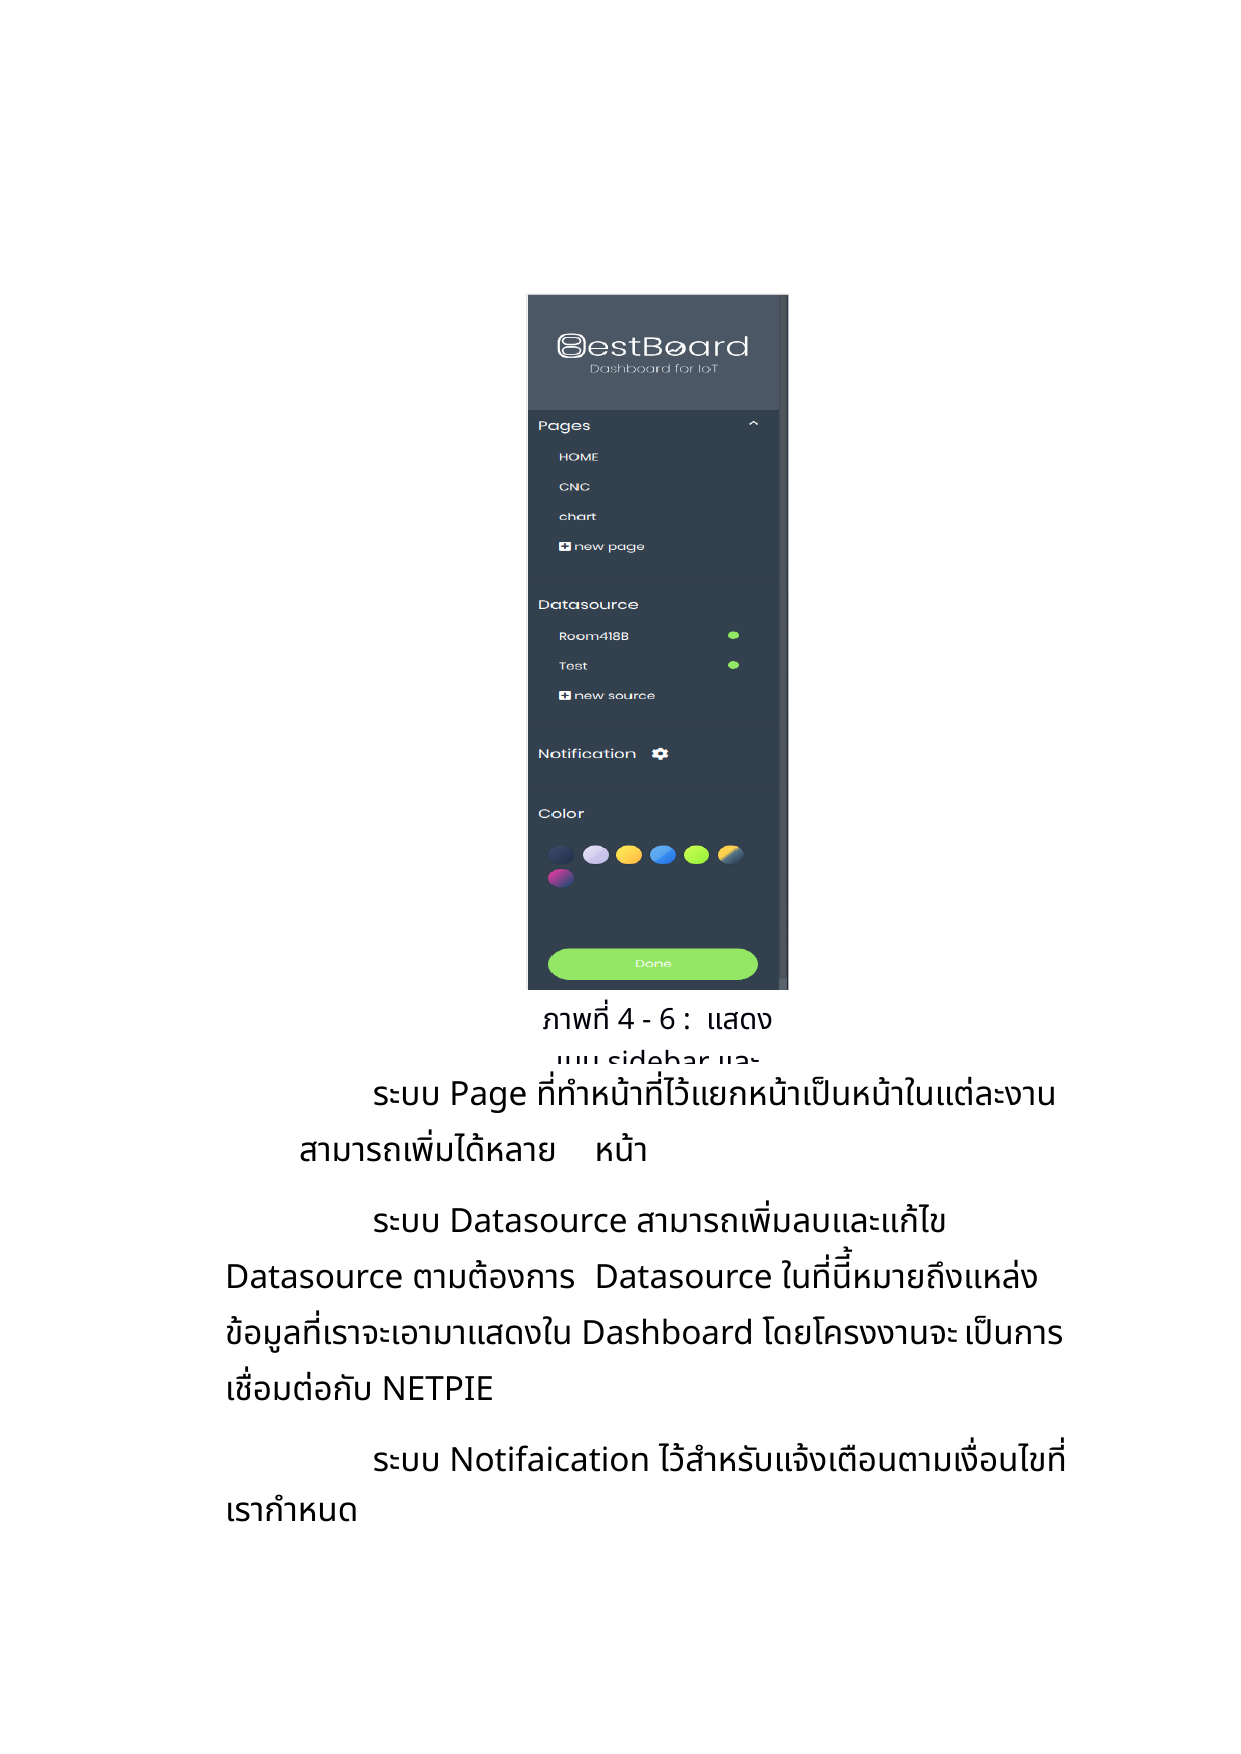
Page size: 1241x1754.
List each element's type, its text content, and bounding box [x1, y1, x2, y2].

picture [526, 293, 789, 990]
text ระบบ Notifaication ไว้สำหรับแจ้งเตือนตามเงื่อนไขที่เรากำหนด [225, 1436, 1090, 1535]
text ระบบ Page ที่ทำหน้าที่ไว้แยกหน้าเป็นหน้าในแต่ละงาน สามารถเพิ่มได้หลาย หน้า [225, 281, 1090, 1175]
text ระบบ Datasource สามารถเพิ่มลบและแก้ไข Datasource ตามต้องการ Datasource ในที่นีี้หมายถึงแหล่งข้อมูลที่เราจะเอามาแสดงใน Dashboard โดยโครงงานจะ เป็นการเชื่อมต่อกับ NETPIE [225, 1197, 1090, 1414]
